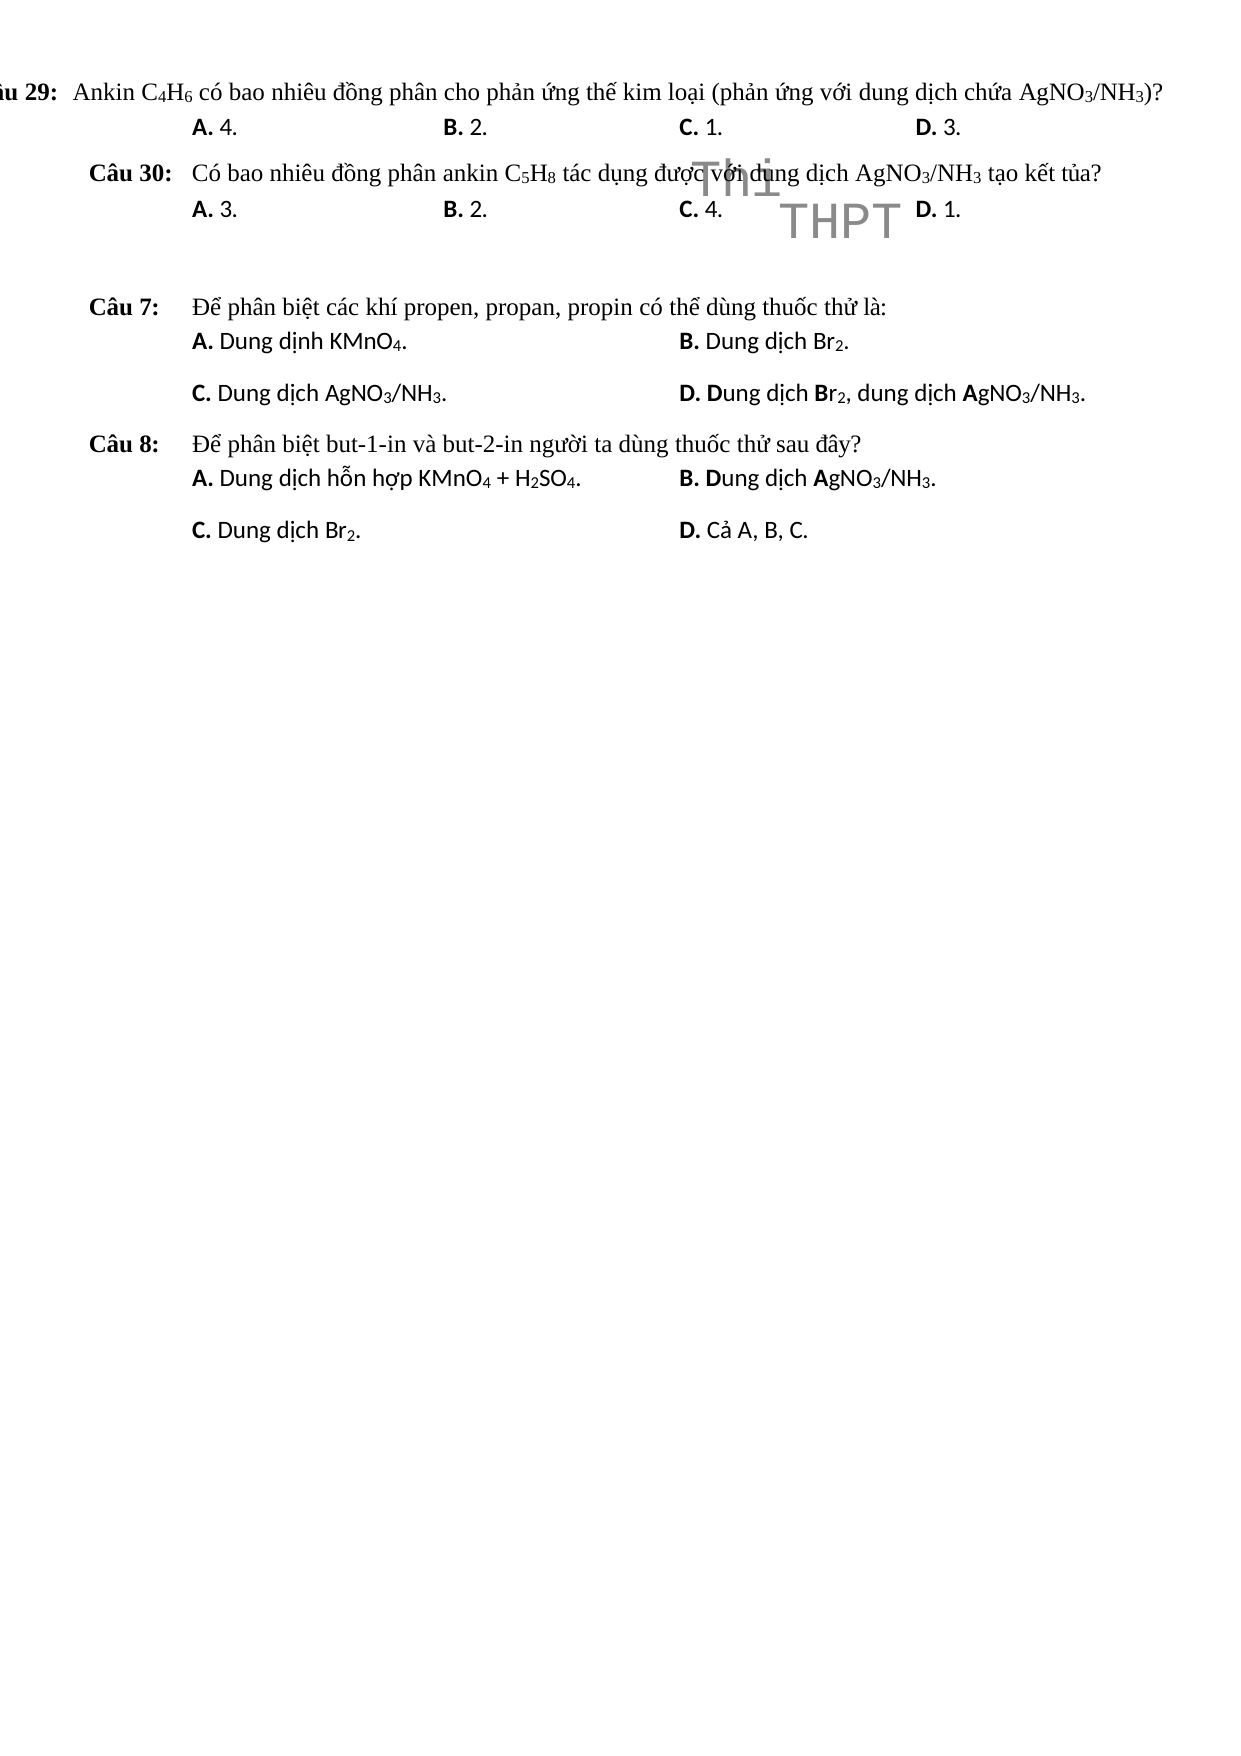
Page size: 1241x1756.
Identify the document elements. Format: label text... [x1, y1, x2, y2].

text A. Dung dịch hỗn hợp KMnO4 + H2SO4. B. Dung dịch AgNO3/NH3. [192, 462, 1163, 495]
text Câu 8: Để phân biệt but-1-in và but-2-in người ta dùng thuốc thử sau đây? [88, 429, 1163, 458]
text A. 3. B. 2. C. 4. D. 1. [192, 193, 1163, 223]
text C. Dung dịch Br2. D. Cả A, B, C. [192, 514, 1163, 547]
text Câu 7: Để phân biệt các khí propen, propan, propin có thể dùng thuốc thử là: [88, 292, 1163, 321]
text Câu 30: Có bao nhiêu đồng phân ankin C5H8 tác dụng được với dung dịch AgNO3/NH3 tạo kết tủa? [88, 158, 1163, 189]
text A. 4. B. 2. C. 1. D. 3. [192, 112, 1163, 141]
text Câu 29: Ankin C4H6 có bao nhiêu đồng phân cho phản ứng thế kim loại (phản ứng với dung dịch chứa AgNO3/NH3)? [0, 77, 1163, 108]
text A. Dung dịnh KMnO4. B. Dung dịch Br2. [192, 325, 1163, 358]
text C. Dung dịch AgNO3/NH3. D. Dung dịch Br2, dung dịch AgNO3/NH3. [192, 377, 1163, 410]
